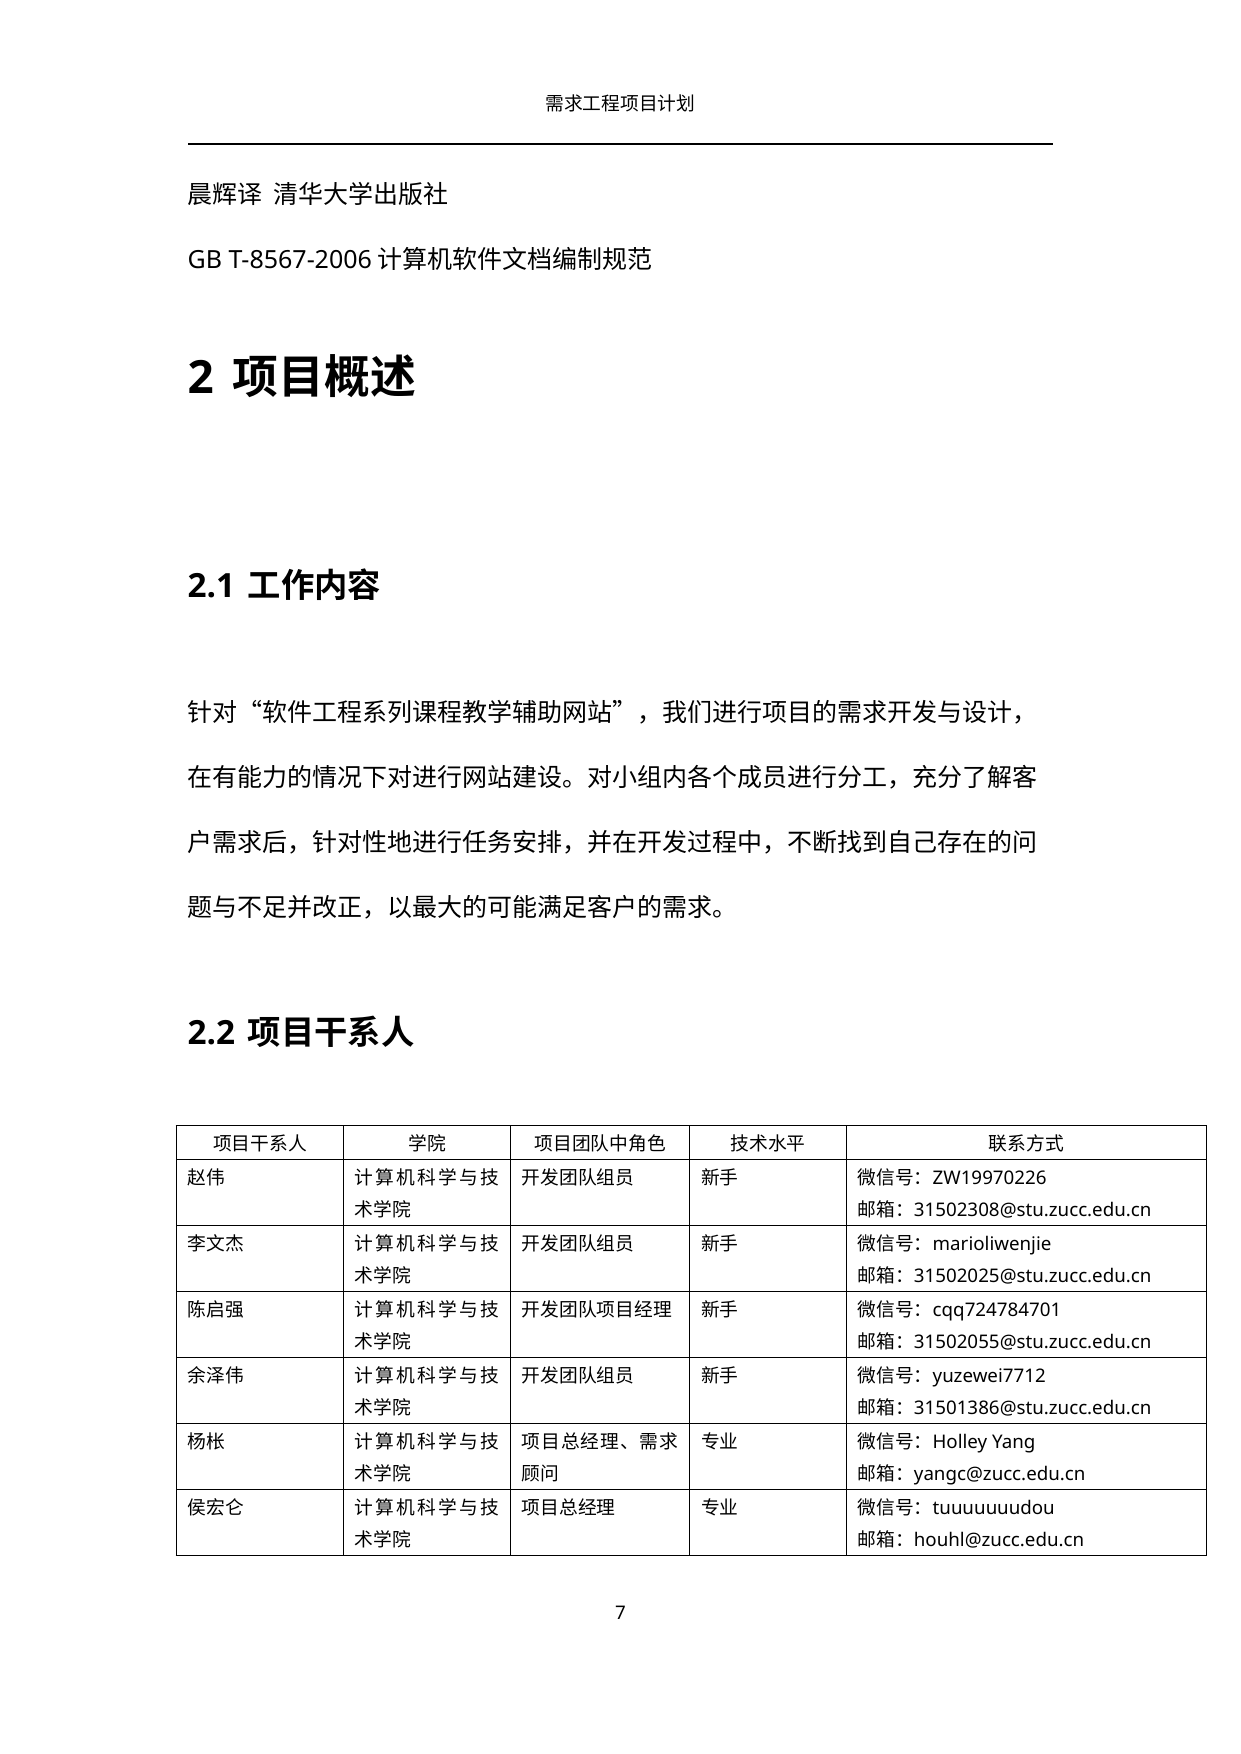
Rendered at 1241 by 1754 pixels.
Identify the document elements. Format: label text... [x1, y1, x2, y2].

table_cell 开发团队项目经理 [511, 1292, 689, 1357]
text 《软件需求》第3版 （美）Karl Wiegers JoyBeatty著 李忠利 李醇 霍金健 孔晨辉译 清华大学出版社 [187, 160, 1053, 225]
table_cell 微信号：yuzewei7712 邮箱：31501386@stu.zucc.edu.cn [847, 1358, 1206, 1423]
table_cell 新手 [690, 1226, 846, 1291]
table_header 项目团队中角色 [511, 1126, 689, 1159]
table_cell 项目总经理 [511, 1490, 689, 1555]
table_cell 微信号：cqq724784701 邮箱：31502055@stu.zucc.edu.cn [847, 1292, 1206, 1357]
table_cell 杨枨 [177, 1424, 343, 1489]
table_header 技术水平 [690, 1126, 846, 1159]
table_header 联系方式 [847, 1126, 1206, 1159]
table_cell 项目总经理、需求顾问 [511, 1424, 689, 1489]
table_cell 新手 [690, 1292, 846, 1357]
table_cell 计算机科学与技术学院 [344, 1292, 510, 1357]
subtitle 项目干系人 [187, 998, 1053, 1063]
table_cell 陈启强 [177, 1292, 343, 1357]
table_header 项目干系人 [177, 1126, 343, 1159]
table_cell 侯宏仑 [177, 1490, 343, 1555]
table_header 学院 [344, 1126, 510, 1159]
table_cell 计算机科学与技术学院 [344, 1424, 510, 1489]
table_cell 微信号：ZW19970226 邮箱：31502308@stu.zucc.edu.cn [847, 1160, 1206, 1225]
text GB T-8567-2006计算机软件文档编制规范 [187, 225, 1053, 290]
table_cell 开发团队组员 [511, 1226, 689, 1291]
table_cell 微信号：tuuuuuuudou 邮箱：houhl@zucc.edu.cn [847, 1490, 1206, 1555]
table_cell 开发团队组员 [511, 1160, 689, 1225]
table_cell 计算机科学与技术学院 [344, 1160, 510, 1225]
table_cell 余泽伟 [177, 1358, 343, 1423]
table_cell 计算机科学与技术学院 [344, 1226, 510, 1291]
table_cell 计算机科学与技术学院 [344, 1358, 510, 1423]
table_cell 新手 [690, 1160, 846, 1225]
subtitle 项目概述 [187, 325, 1053, 423]
table_cell 李文杰 [177, 1226, 343, 1291]
subtitle 工作内容 [187, 551, 1053, 616]
table_cell 专业 [690, 1424, 846, 1489]
table_cell 微信号：marioliwenjie 邮箱：31502025@stu.zucc.edu.cn [847, 1226, 1206, 1291]
table_cell 微信号：Holley Yang 邮箱：yangc@zucc.edu.cn [847, 1424, 1206, 1489]
text 针对“软件工程系列课程教学辅助网站”，我们进行项目的需求开发与设计，在有能力的情况下对进行网站建设。对小组内各个成员进行分工，充分了解客户需求后，针对性地进行任务安排，并在开发过程中，不断找到自己存在的问题与不足并改正，以最大的可能满足客户的需求。 [187, 678, 1053, 938]
table_cell 专业 [690, 1490, 846, 1555]
table_cell 赵伟 [177, 1160, 343, 1225]
table_cell 开发团队组员 [511, 1358, 689, 1423]
table_cell 计算机科学与技术学院 [344, 1490, 510, 1555]
table_cell 新手 [690, 1358, 846, 1423]
